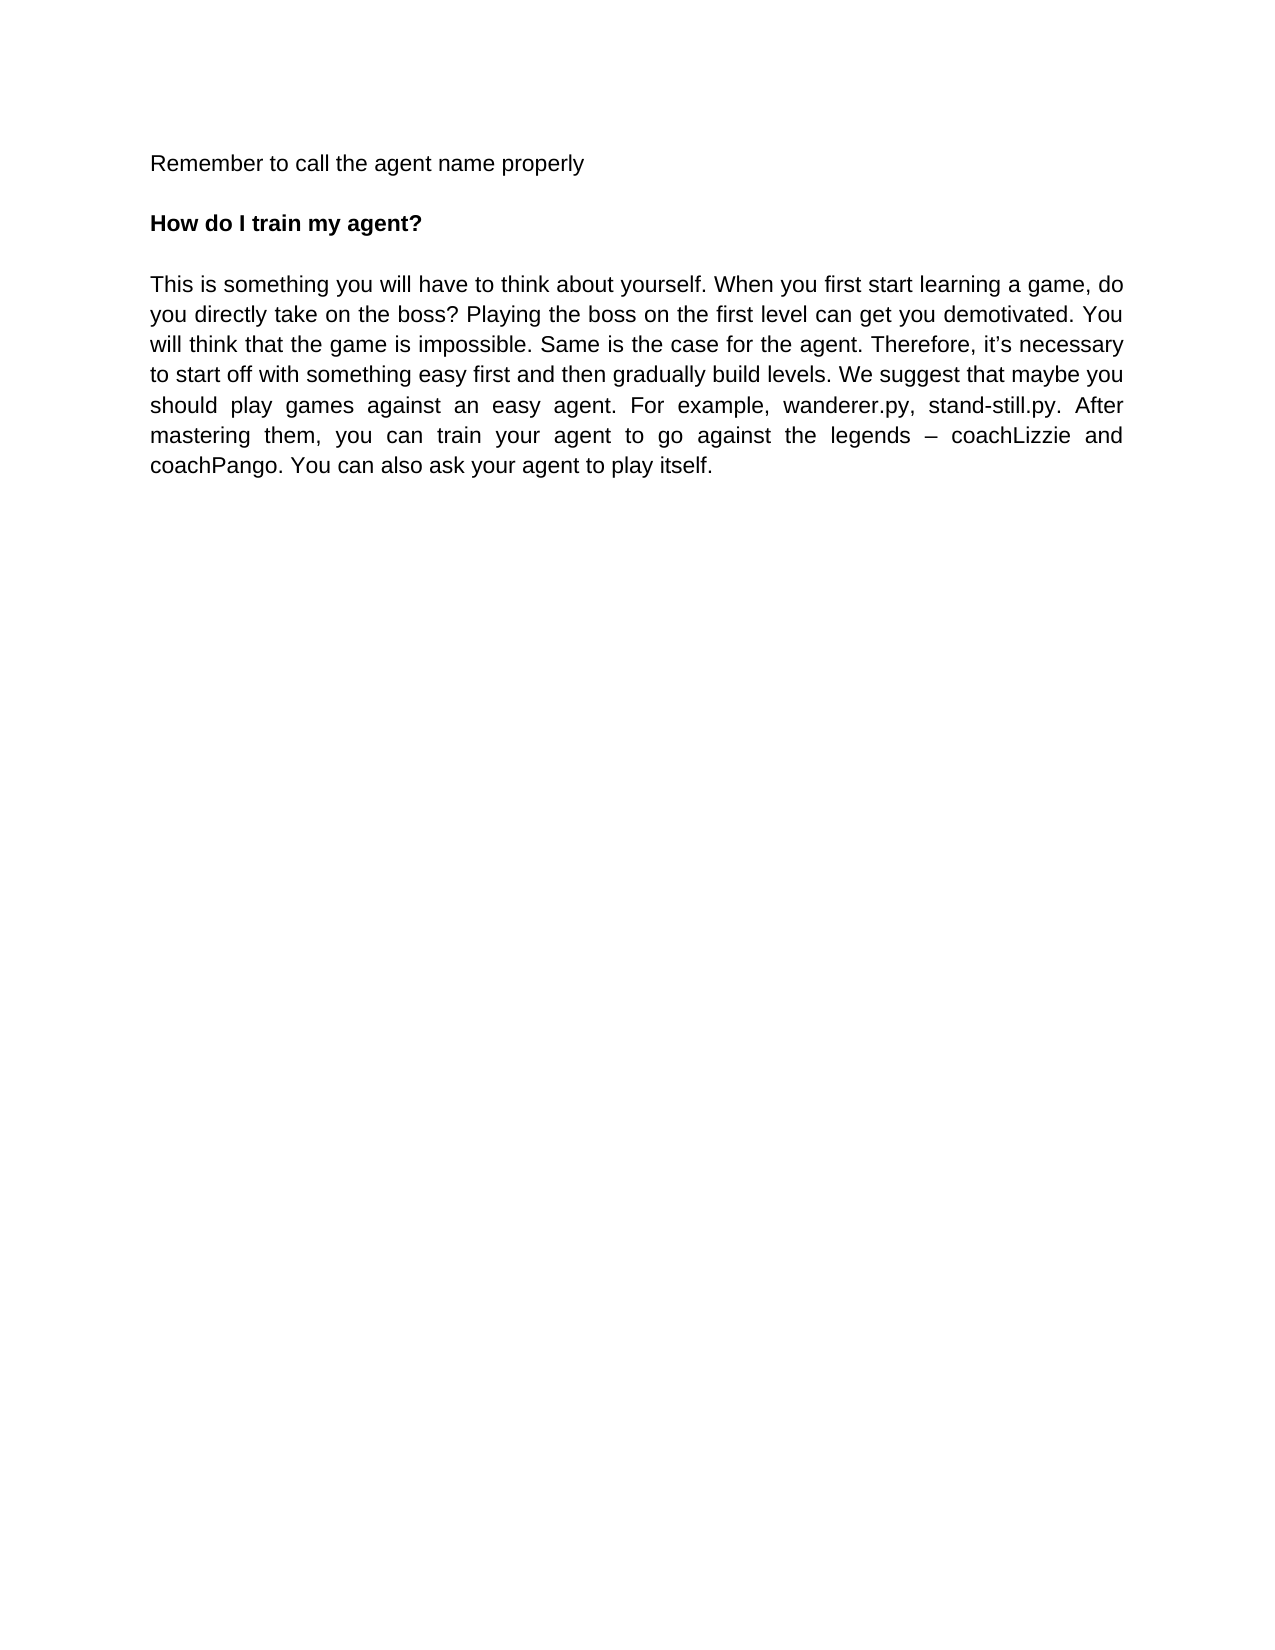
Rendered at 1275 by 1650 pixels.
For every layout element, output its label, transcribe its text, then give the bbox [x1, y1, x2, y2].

text How do I train my agent? [150, 210, 1125, 237]
text This is something you will have to think about yourself. When you first start learning a game, do you directly take on the boss? Playing the boss on the first level can get you demotivated. You will think that the game is impossible. Same is the case for the agent. Therefore, it’s necessary to start off with something easy first and then gradually build levels. We suggest that maybe you should play games against an easy agent. For example, wanderer.py, stand-still.py. After mastering them, you can train your agent to go against the legends – coachLizzie and coachPango. You can also ask your agent to play itself. [150, 271, 1125, 478]
text Remember to call the agent name properly [150, 150, 1125, 176]
